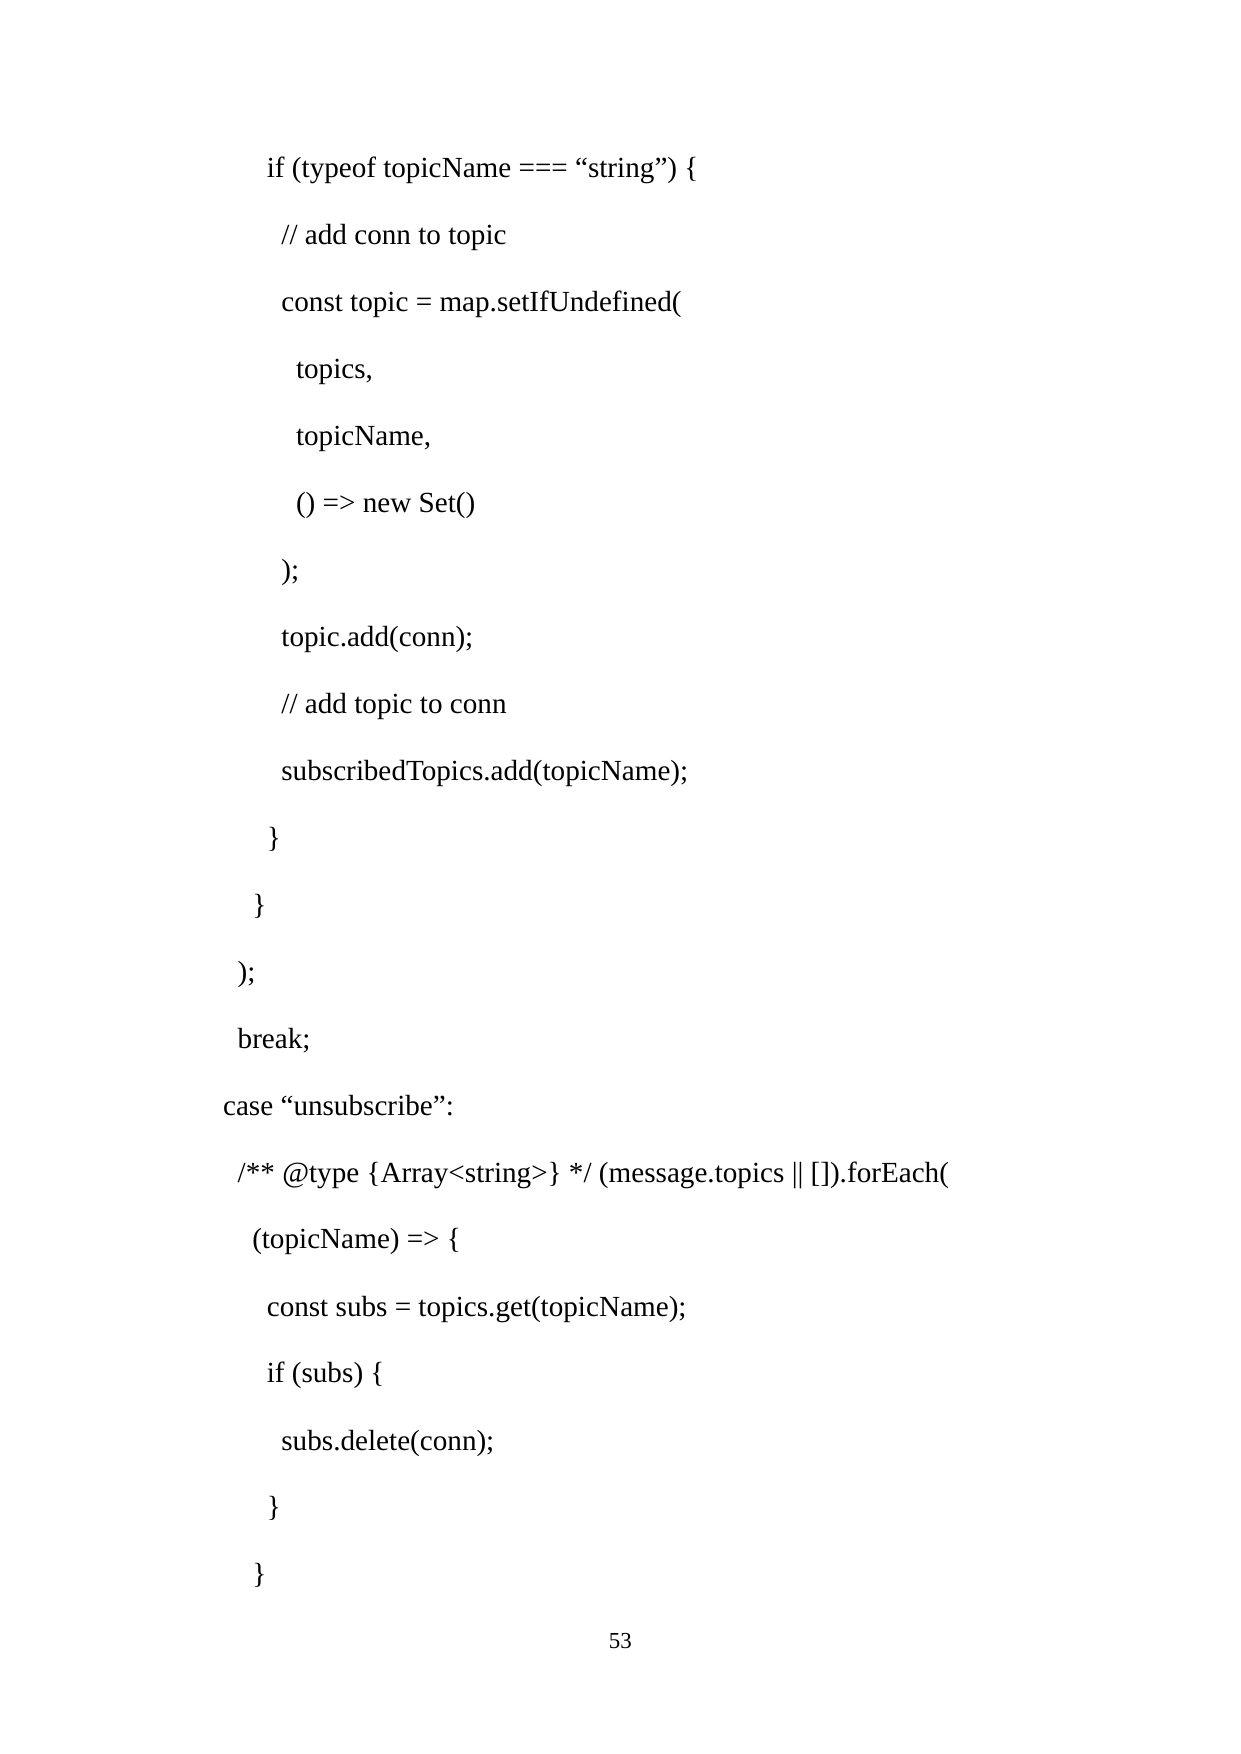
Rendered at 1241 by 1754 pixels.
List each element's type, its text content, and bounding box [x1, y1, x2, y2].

text (topicName) => { [150, 1222, 1090, 1255]
text // add conn to topic [150, 217, 1090, 251]
text subscribedTopics.add(topicName); [150, 753, 1090, 786]
text topic.add(conn); [150, 619, 1090, 652]
text // add topic to conn [150, 686, 1090, 719]
text } [150, 1557, 1090, 1590]
text () => new Set() [150, 485, 1090, 518]
text /** @type {Array<string>} */ (message.topics || []).forEach( [150, 1155, 1090, 1188]
text topics, [150, 351, 1090, 384]
text case “unsubscribe”: [150, 1088, 1090, 1121]
text ); [150, 954, 1090, 987]
text const topic = map.setIfUndefined( [150, 284, 1090, 317]
text break; [150, 1021, 1090, 1054]
text } [150, 820, 1090, 853]
text topicName, [150, 418, 1090, 451]
text if (typeof topicName === “string”) { [150, 150, 1090, 183]
text } [150, 887, 1090, 920]
text ); [150, 552, 1090, 585]
text if (subs) { [150, 1356, 1090, 1389]
text } [150, 1489, 1090, 1523]
text const subs = topics.get(topicName); [150, 1289, 1090, 1322]
text subs.delete(conn); [150, 1423, 1090, 1456]
